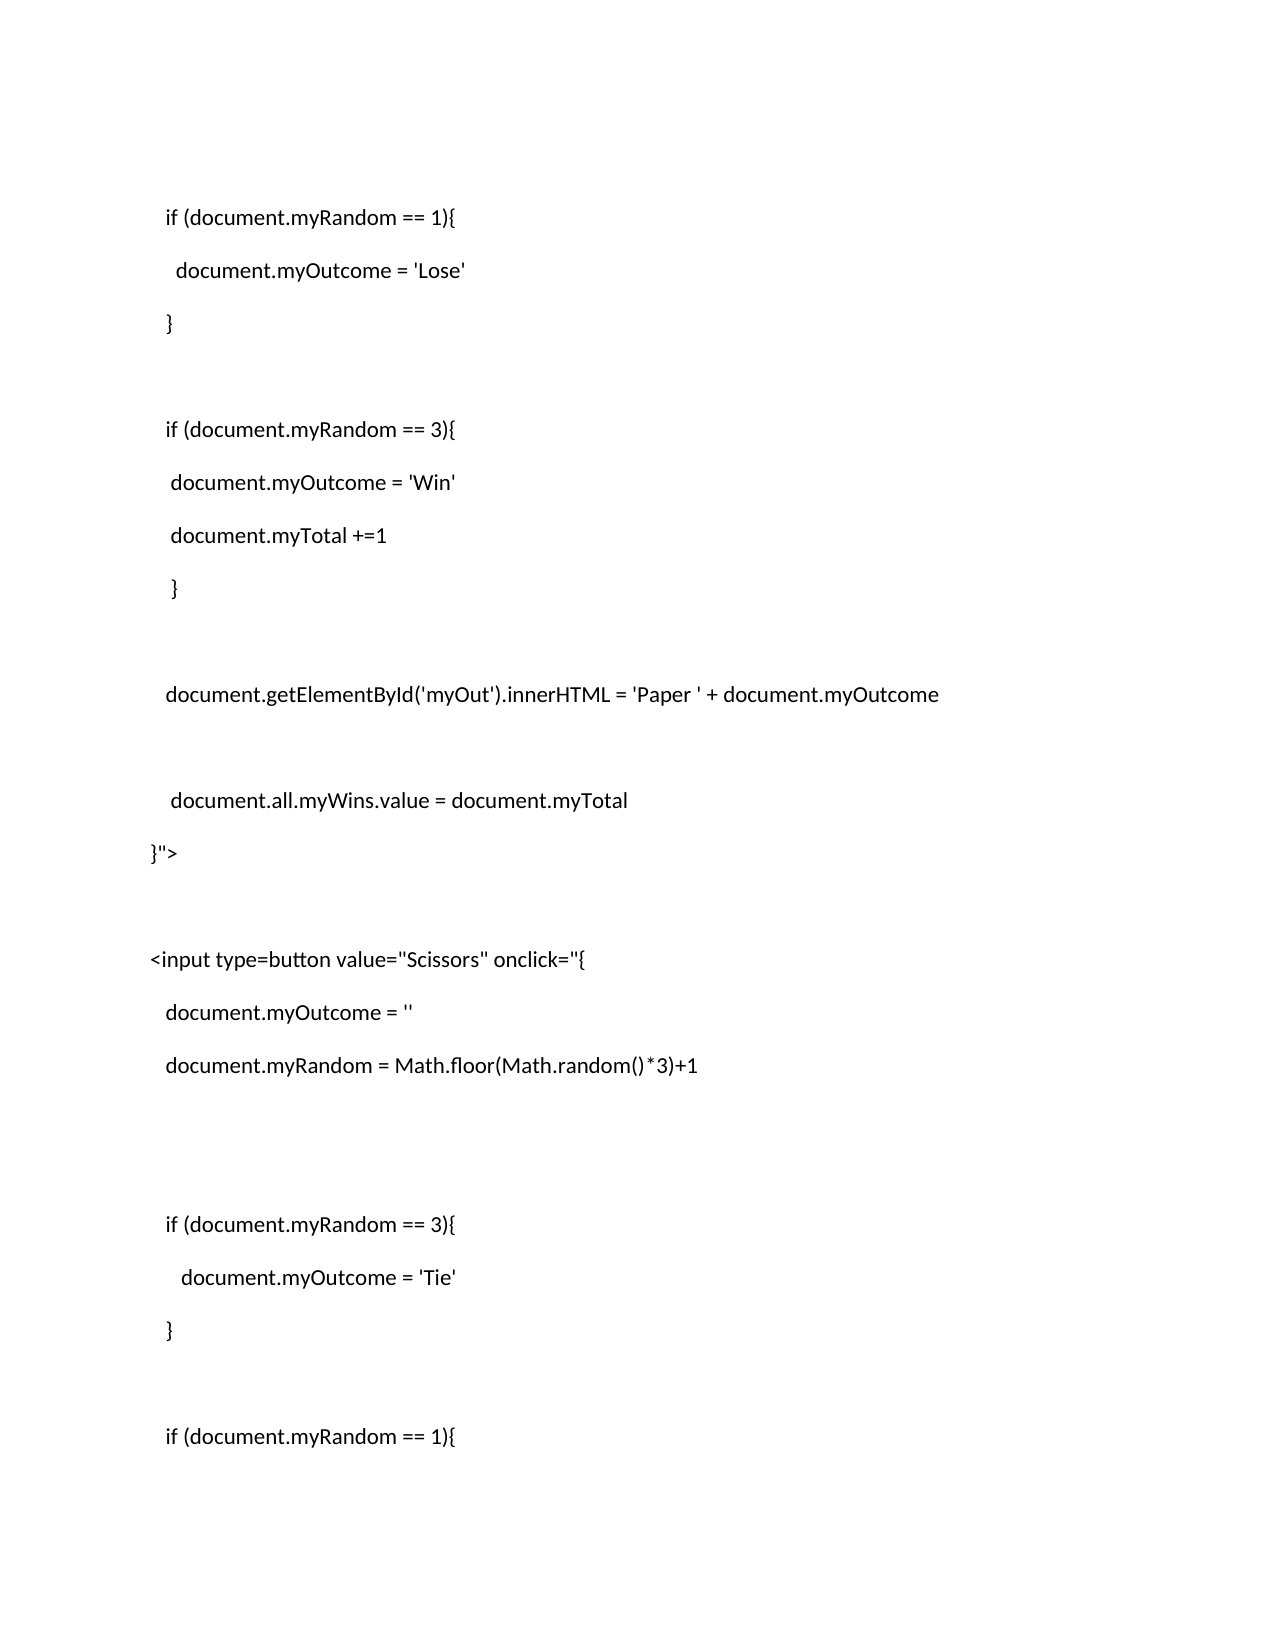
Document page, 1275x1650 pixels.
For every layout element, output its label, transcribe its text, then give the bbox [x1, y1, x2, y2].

text <input type=button value="Scissors" onclick="{ [150, 945, 1125, 973]
text if (document.myRandom == 3){ [150, 415, 1125, 443]
text if (document.myRandom == 1){ [150, 1422, 1125, 1451]
text document.myOutcome = '' [150, 998, 1125, 1026]
text document.myTotal +=1 [150, 521, 1125, 549]
text if (document.myRandom == 3){ [150, 1210, 1125, 1238]
text document.all.myWins.value = document.myTotal [150, 786, 1125, 814]
text document.myOutcome = 'Win' [150, 468, 1125, 496]
text if (document.myRandom == 1){ [150, 203, 1125, 231]
text document.myOutcome = 'Tie' [150, 1263, 1125, 1291]
text } [150, 1316, 1125, 1344]
text document.myRandom = Math.floor(Math.random()*3)+1 [150, 1051, 1125, 1079]
text document.myOutcome = 'Lose' [150, 256, 1125, 284]
text } [150, 309, 1125, 337]
text } [150, 574, 1125, 602]
text document.getElementById('myOut').innerHTML = 'Paper ' + document.myOutcome [150, 680, 1125, 708]
text }"> [150, 839, 1125, 867]
